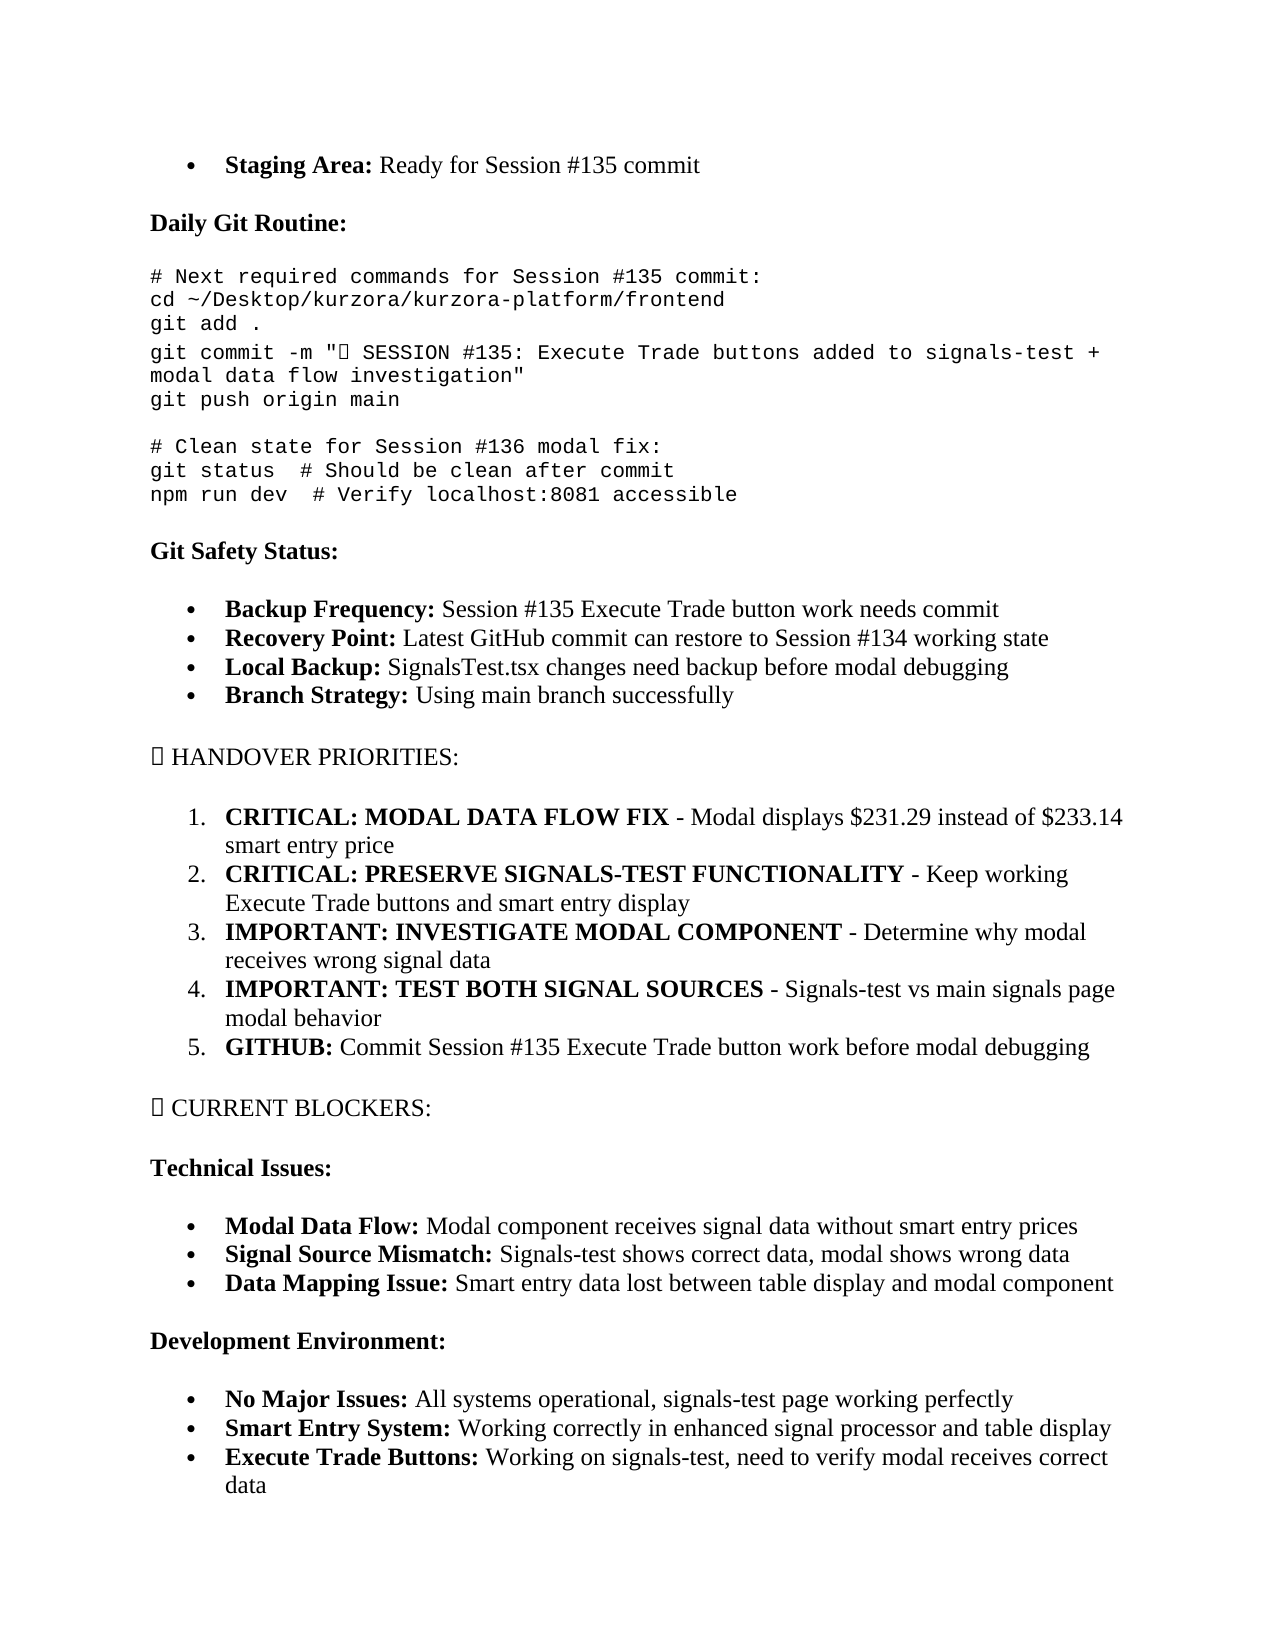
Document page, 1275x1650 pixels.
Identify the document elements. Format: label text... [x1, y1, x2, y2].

list Local Backup: SignalsTest.tsx changes need backup before modal debugging [187, 652, 1125, 681]
list Recovery Point: Latest GitHub commit can restore to Session #134 working state [187, 623, 1125, 652]
text Technical Issues: [150, 1153, 1125, 1182]
text 🚫 CURRENT BLOCKERS: [150, 1089, 1125, 1124]
list Smart Entry System: Working correctly in enhanced signal processor and table display [187, 1413, 1125, 1442]
list Branch Strategy: Using main branch successfully [187, 681, 1125, 709]
text git add . [150, 313, 1125, 337]
list Modal Data Flow: Modal component receives signal data without smart entry prices [187, 1211, 1125, 1239]
list IMPORTANT: INVESTIGATE MODAL COMPONENT - Determine why modal receives wrong signal data [187, 917, 1125, 974]
list Execute Trade Buttons: Working on signals-test, need to verify modal receives correct data [187, 1442, 1125, 1499]
list CRITICAL: MODAL DATA FLOW FIX - Modal displays $231.29 instead of $233.14 smart entry price [187, 802, 1125, 859]
text Development Environment: [150, 1326, 1125, 1355]
list Signal Source Mismatch: Signals-test shows correct data, modal shows wrong data [187, 1239, 1125, 1268]
text Daily Git Routine: [150, 208, 1125, 237]
text # Next required commands for Session #135 commit: [150, 266, 1125, 289]
list No Major Issues: All systems operational, signals-test page working perfectly [187, 1384, 1125, 1413]
list IMPORTANT: TEST BOTH SIGNAL SOURCES - Signals-test vs main signals page modal behavior [187, 974, 1125, 1032]
text Git Safety Status: [150, 536, 1125, 565]
text npm run dev # Verify localhost:8081 accessible [150, 483, 1125, 507]
list CRITICAL: PRESERVE SIGNALS-TEST FUNCTIONALITY - Keep working Execute Trade buttons and smart entry display [187, 859, 1125, 917]
text git push origin main [150, 389, 1125, 413]
text git status # Should be clean after commit [150, 460, 1125, 483]
text cd ~/Desktop/kurzora/kurzora-platform/frontend [150, 289, 1125, 313]
list Data Mapping Issue: Smart entry data lost between table display and modal component [187, 1268, 1125, 1297]
list Backup Frequency: Session #135 Execute Trade button work needs commit [187, 594, 1125, 623]
list GITHUB: Commit Session #135 Execute Trade button work before modal debugging [187, 1032, 1125, 1060]
text 🎯 HANDOVER PRIORITIES: [150, 738, 1125, 772]
text git commit -m "🎯 SESSION #135: Execute Trade buttons added to signals-test + modal data flow investigation" [150, 337, 1125, 389]
text # Clean state for Session #136 modal fix: [150, 436, 1125, 460]
list Staging Area: Ready for Session #135 commit [187, 150, 1125, 179]
